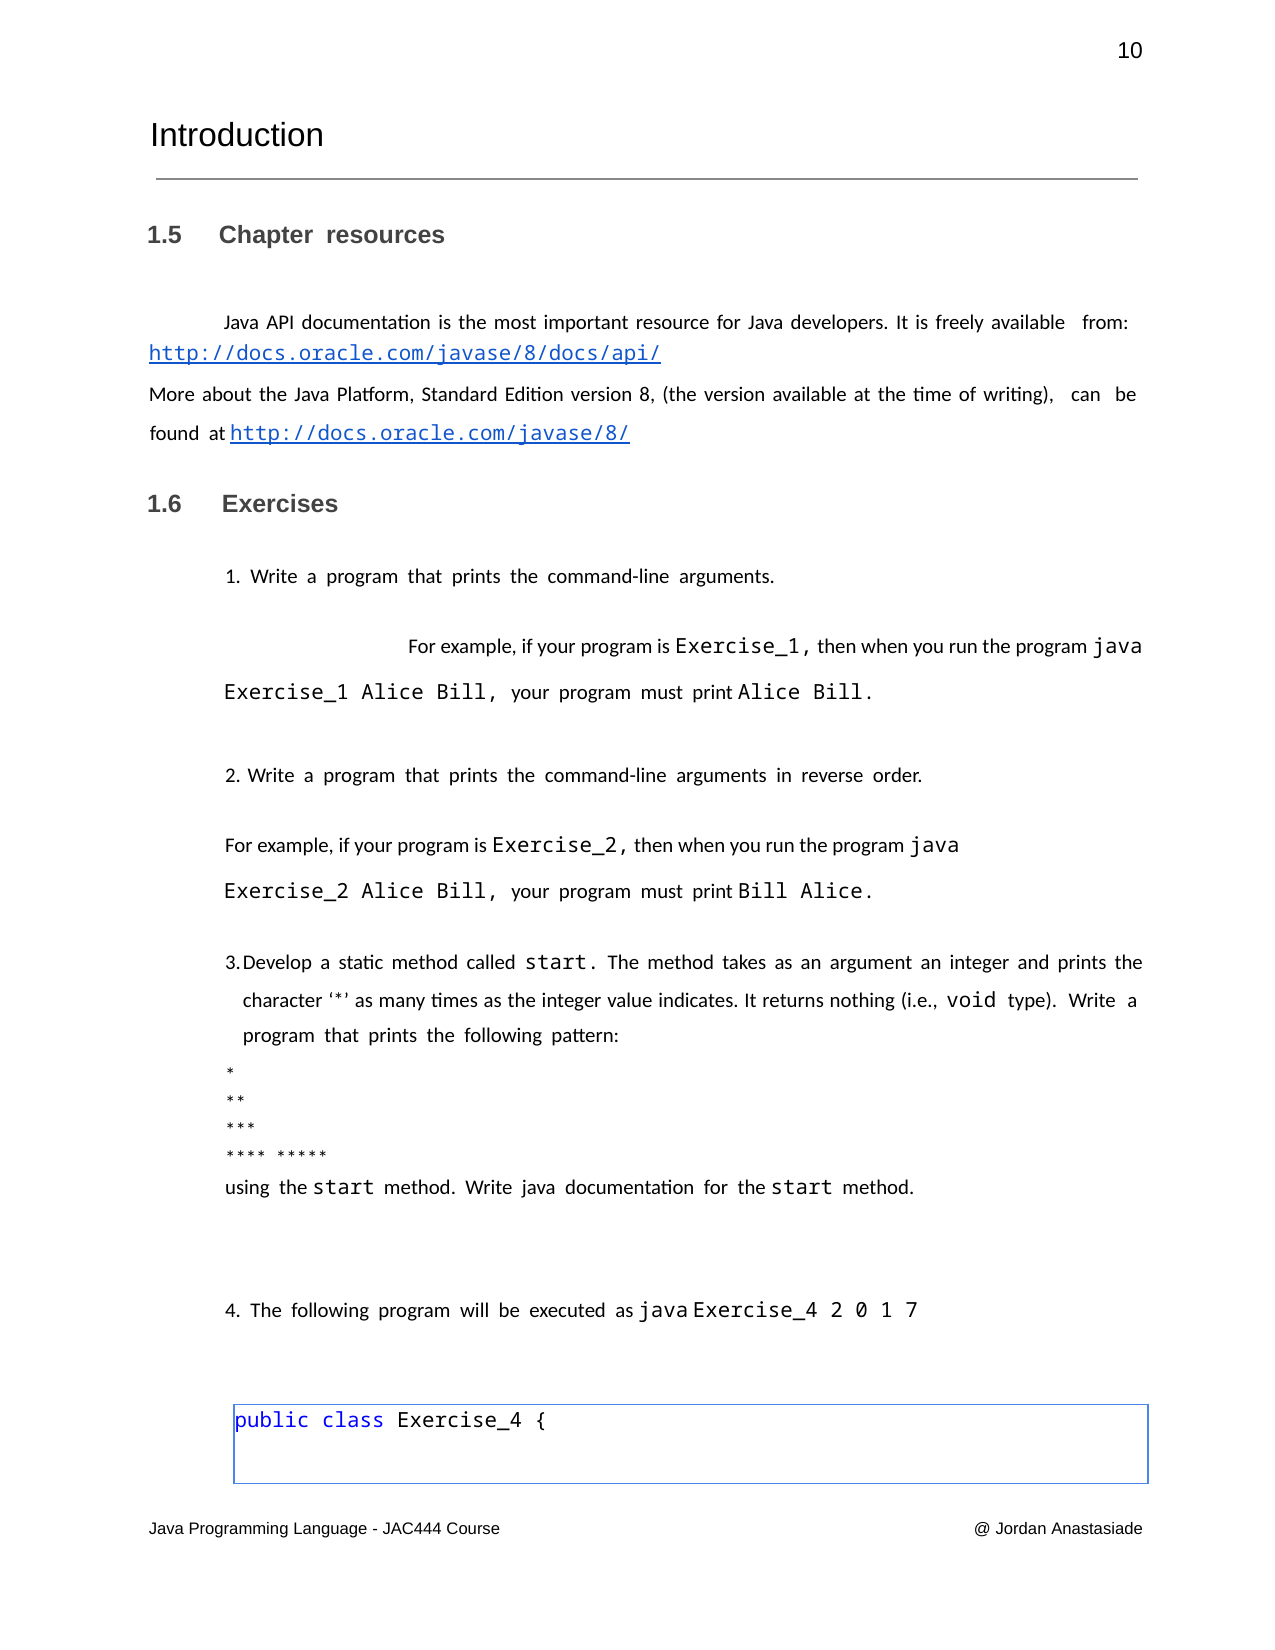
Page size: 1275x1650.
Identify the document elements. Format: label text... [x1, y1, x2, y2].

text 1.​ ​ Write​ ​ a​ ​ program​ ​ that​ ​ prints​ ​ the​ ​ command-line​ ​ ​arguments. [225, 563, 1144, 588]
list Develop a static method called ​start. The method takes as an argument an integer and prints the character ‘*’ as many times as the integer value indicates. It returns nothing (i.e., void ​ type).​ ​ Write​ ​ a​ ​ program​ ​ that​ ​ prints​ ​ the​ ​ following​ ​ pattern:​ [225, 947, 1144, 1048]
text public​ class​ ​Exercise_4​ ​{ [235, 1405, 1147, 1433]
text For example, if your program is ​Exercise_1, then when you run the program ​java [148, 631, 1142, 660]
text Exercise_2​ ​Alice​ ​Bill,​ your ​ program​​ must​ ​ print​ ​Bill​ ​Alice. [223, 876, 1147, 904]
text using ​ the​ ​start ​ method.​ ​ Write​ ​ java​ ​ documentation​​ for​ ​ the​ ​start​ method.​ [225, 1172, 1144, 1201]
text * [225, 1062, 1144, 1087]
text *** [225, 1117, 1144, 1143]
text 4. ​ The​ ​ following​ ​ program​ ​ will​ ​ be​ ​ ​executed ​ as​​ java ​Exercise_4​ 2​​ ​0​ ​1​ ​7 [225, 1295, 1144, 1323]
subtitle 1.6 Exercises [147, 489, 1147, 517]
text For example, if your program is ​Exercise_2, then when you run the program java​ [225, 830, 1144, 859]
text Java API documentation is the most important resource for Java developers. It is freely available ​ from:​ ​ http://docs.oracle.com/javase/8/docs/api/ [148, 307, 1144, 367]
text Exercise_1​ ​Alice​ ​Bill,​ your ​ program​​ must​ ​ print​ ​Alice​ ​Bill. [223, 677, 1147, 705]
text More about the Java Platform, Standard Edition version 8, (the version available at the time of writing), ​ can​ ​ be​ ​ found​ ​ at​ ​http://docs.oracle.com/javase/8/ [148, 381, 1144, 446]
text ** [225, 1090, 1144, 1115]
list ​ Write​ ​ a​ ​ program​ ​ ​that ​ ​prints ​ the​ ​ command-line​ ​ arguments​ ​ in​ ​ reverse​ ​ order.​ [225, 762, 1144, 787]
subtitle 1.5 Chapter ​ resources​ [147, 219, 1147, 249]
text **** ***** [225, 1145, 329, 1170]
